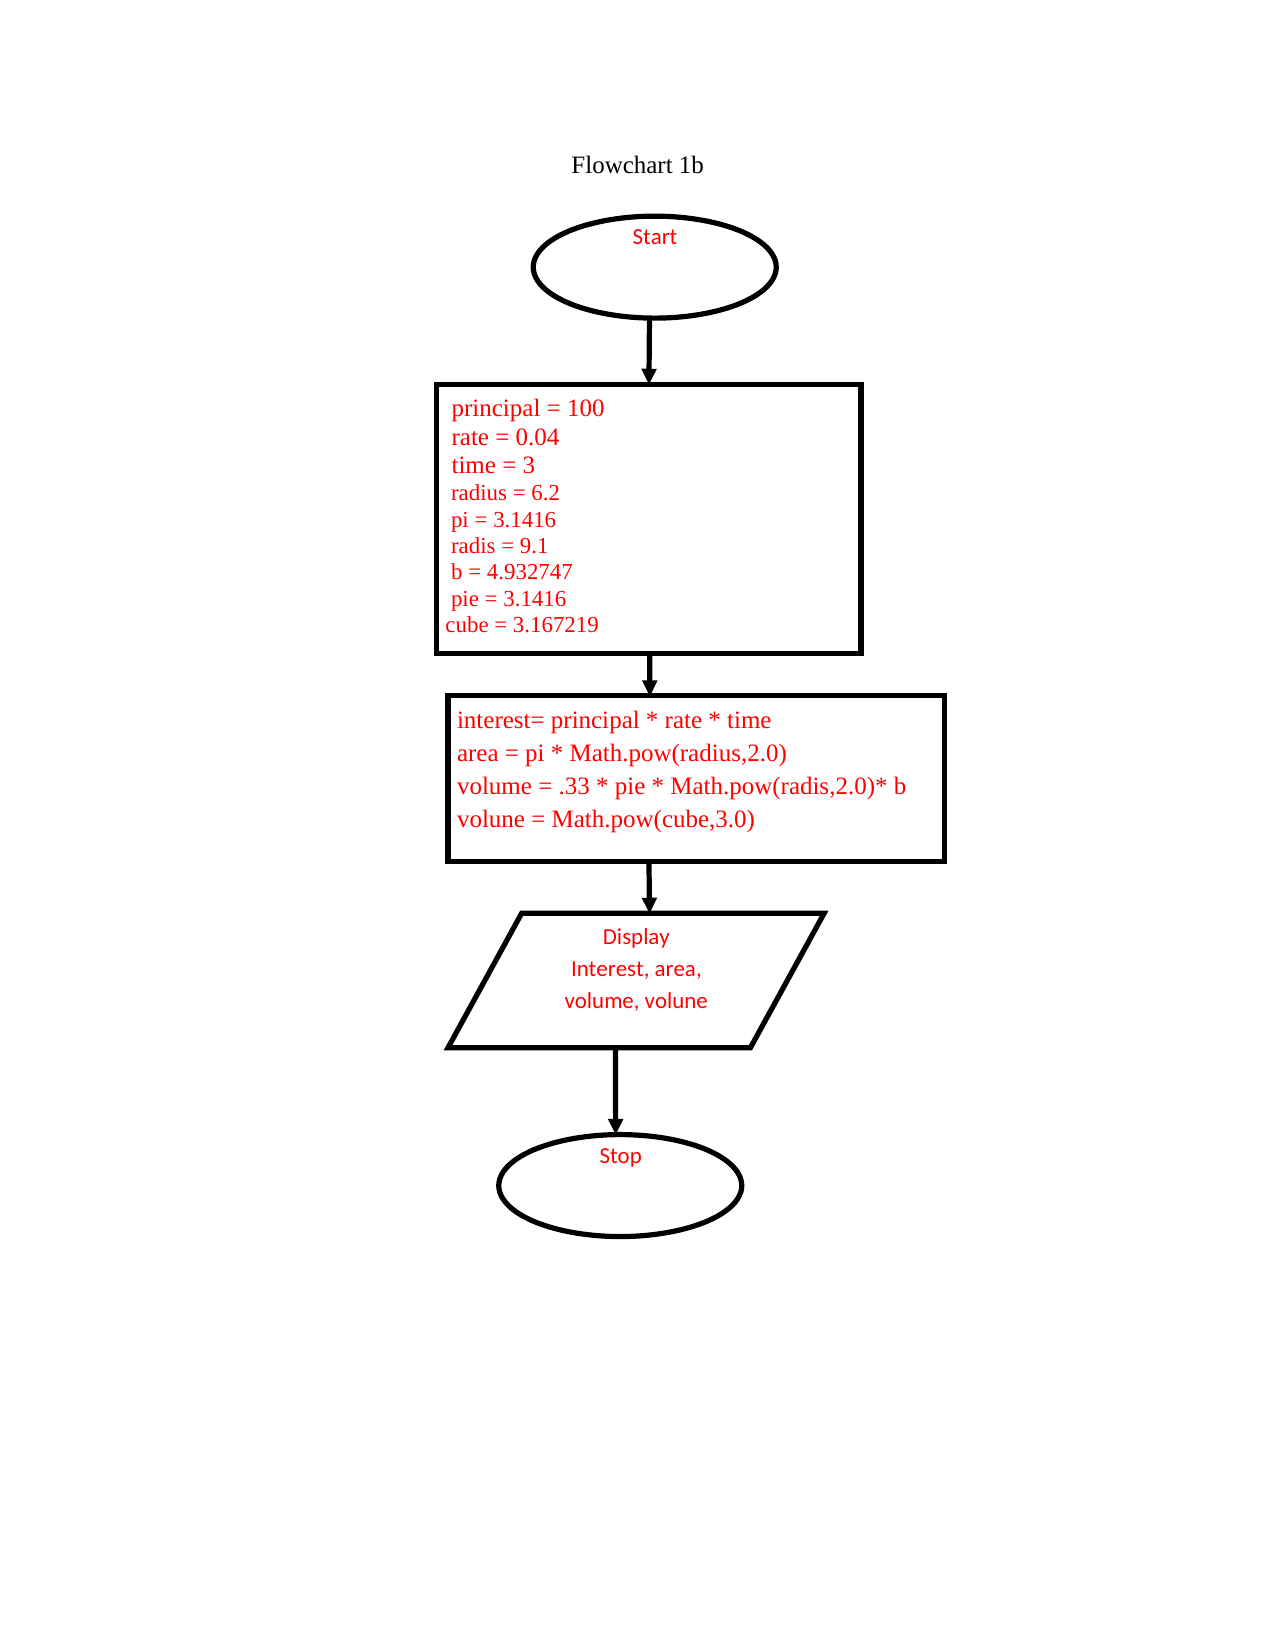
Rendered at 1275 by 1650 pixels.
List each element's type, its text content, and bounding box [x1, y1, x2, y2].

text Flowchart 1b [150, 150, 1125, 179]
